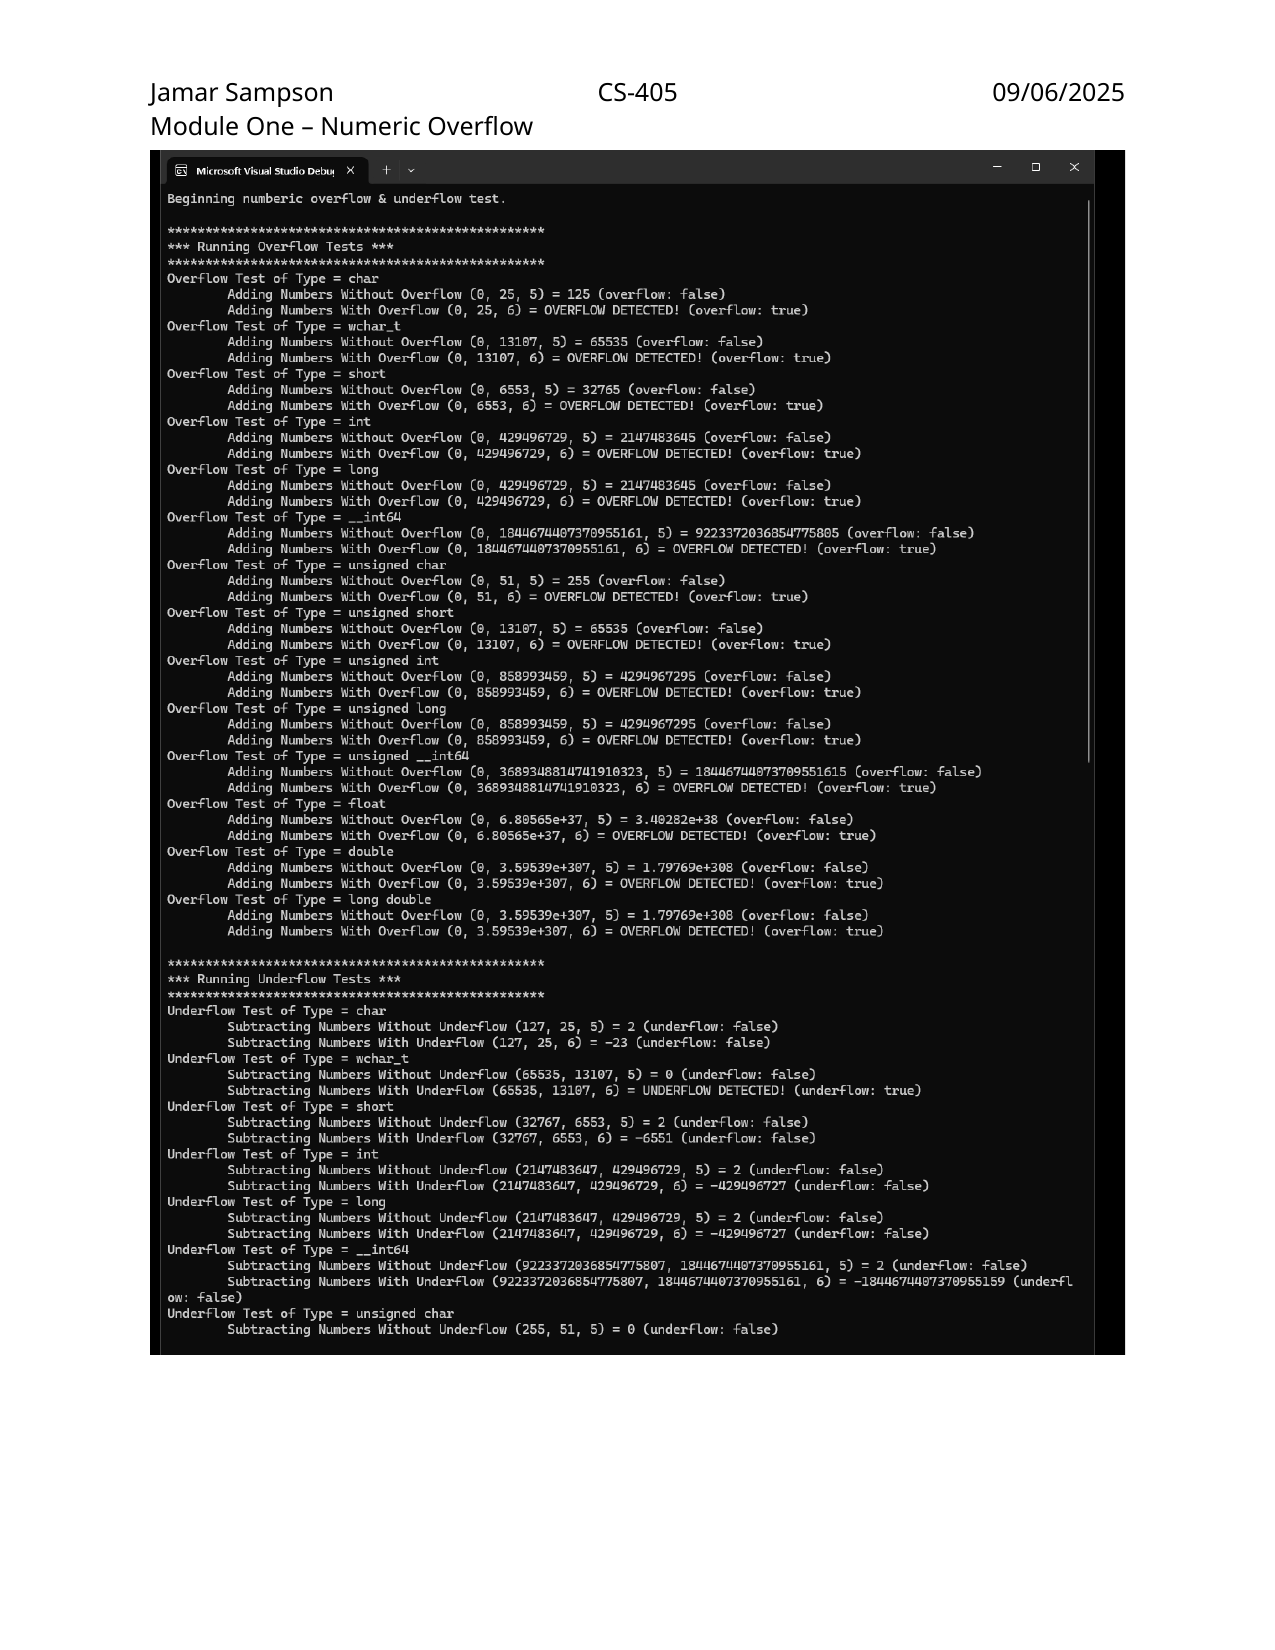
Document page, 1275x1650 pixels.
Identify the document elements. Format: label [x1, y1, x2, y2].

picture [150, 150, 1125, 1355]
